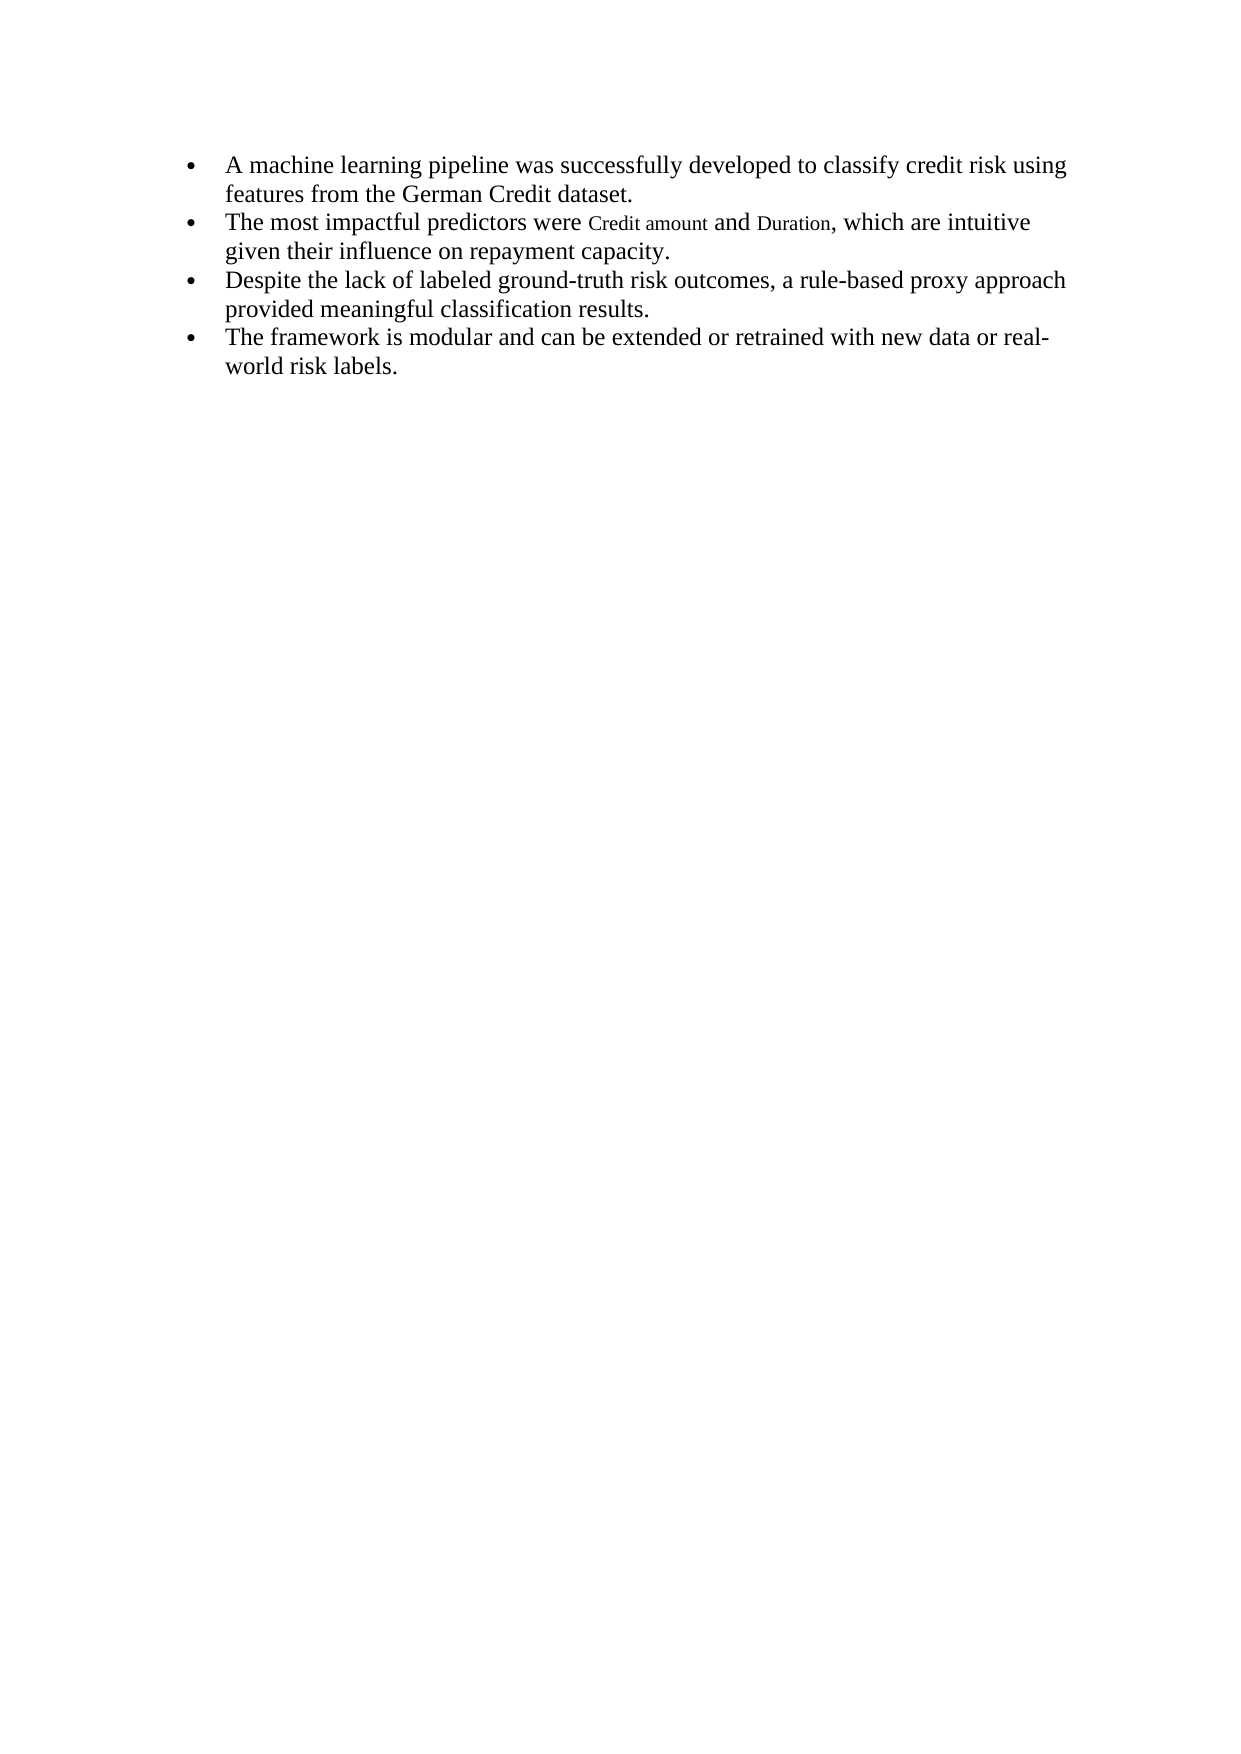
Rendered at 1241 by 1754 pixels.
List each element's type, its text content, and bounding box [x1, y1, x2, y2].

list Despite the lack of labeled ground-truth risk outcomes, a rule-based proxy approach provided meaningful classification results. [187, 265, 1090, 322]
list A machine learning pipeline was successfully developed to classify credit risk using features from the German Credit dataset. [187, 150, 1090, 207]
list The most impactful predictors were Credit amount and Duration, which are intuitive given their influence on repayment capacity. [187, 207, 1090, 265]
list The framework is modular and can be extended or retrained with new data or real-world risk labels. [187, 322, 1090, 380]
